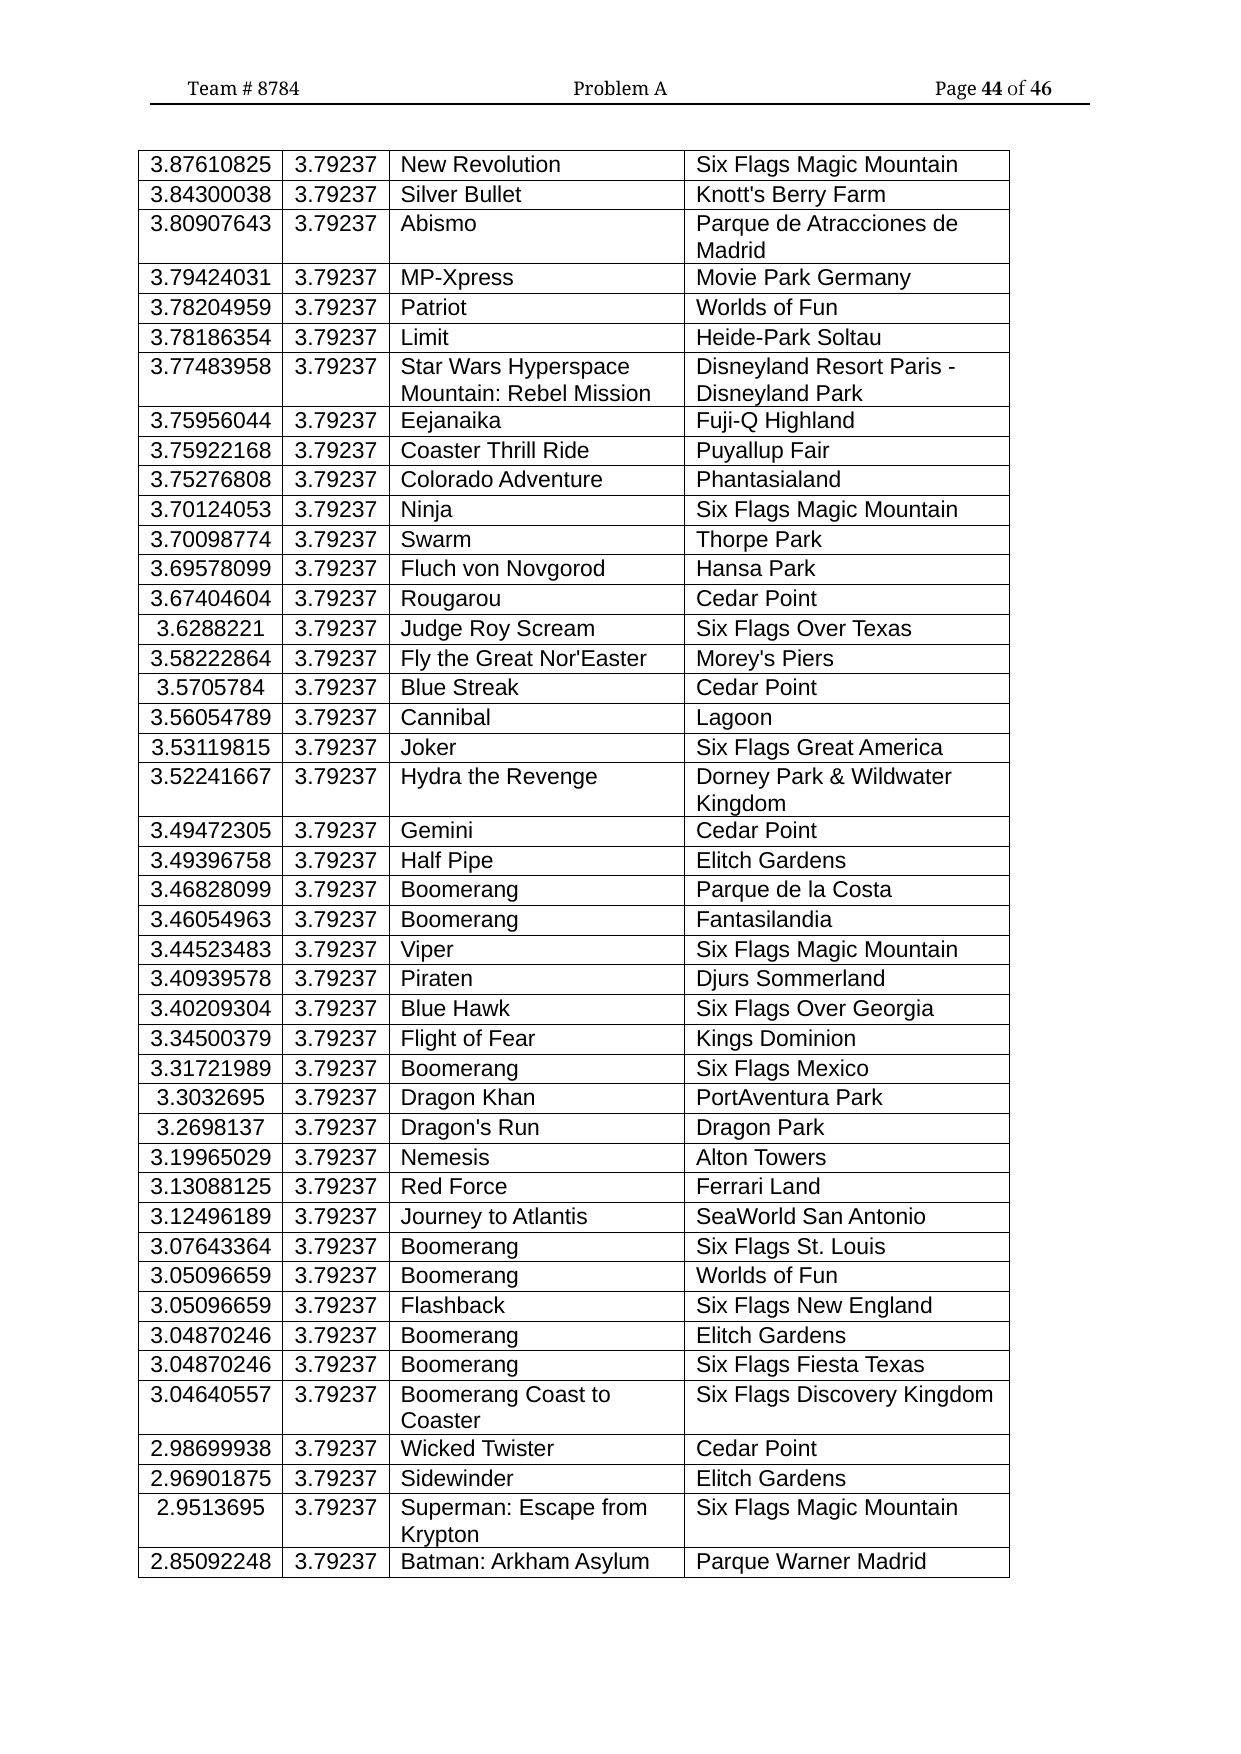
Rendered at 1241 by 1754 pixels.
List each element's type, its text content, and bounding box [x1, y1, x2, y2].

table_cell Boomerang [390, 1322, 684, 1350]
table_cell Cedar Point [685, 674, 1009, 703]
table_cell 3.67404604 [139, 585, 282, 614]
table_cell New Revolution [390, 151, 684, 180]
table_cell 3.79237 [283, 1322, 389, 1350]
table_cell 3.2698137 [139, 1114, 282, 1142]
table_cell Parque Warner Madrid [685, 1548, 1009, 1577]
table_cell Six Flags Magic Mountain [685, 151, 1009, 180]
table_cell 3.79237 [283, 936, 389, 964]
table_cell Star Wars Hyperspace Mountain: Rebel Mission [390, 353, 684, 406]
table_cell 3.79237 [283, 1292, 389, 1321]
table_cell Morey's Piers [685, 645, 1009, 673]
table_cell 3.6288221 [139, 615, 282, 643]
table_cell 3.04640557 [139, 1381, 282, 1434]
table_cell 3.49472305 [139, 817, 282, 846]
table_cell Batman: Arkham Asylum [390, 1548, 684, 1577]
table_cell 3.05096659 [139, 1262, 282, 1291]
table_cell Cannibal [390, 704, 684, 732]
table_cell 3.79237 [283, 324, 389, 352]
table_cell MP-Xpress [390, 264, 684, 293]
table_cell Boomerang Coast to Coaster [390, 1381, 684, 1434]
table_cell 3.79237 [283, 526, 389, 554]
table_cell Cedar Point [685, 817, 1009, 846]
table_cell 3.40939578 [139, 965, 282, 994]
table_cell 3.13088125 [139, 1173, 282, 1202]
table_cell Phantasialand [685, 466, 1009, 495]
table_cell 3.3032695 [139, 1084, 282, 1113]
table_cell Six Flags Magic Mountain [685, 936, 1009, 964]
table_cell SeaWorld San Antonio [685, 1203, 1009, 1232]
table_cell Parque de Atracciones de Madrid [685, 210, 1009, 263]
table_cell Gemini [390, 817, 684, 846]
table_cell Fluch von Novgorod [390, 555, 684, 584]
table_cell 3.79237 [283, 1465, 389, 1493]
table_cell Limit [390, 324, 684, 352]
table_cell Superman: Escape from Krypton [390, 1494, 684, 1547]
table_cell 3.79237 [283, 181, 389, 209]
table_cell 3.31721989 [139, 1055, 282, 1083]
table_cell 3.79237 [283, 1548, 389, 1577]
table_cell Coaster Thrill Ride [390, 437, 684, 465]
table_cell Six Flags Magic Mountain [685, 1494, 1009, 1547]
table_cell Boomerang [390, 876, 684, 905]
table_cell Worlds of Fun [685, 1262, 1009, 1291]
table_cell Wicked Twister [390, 1435, 684, 1463]
table_cell Lagoon [685, 704, 1009, 732]
table_cell 3.79237 [283, 615, 389, 643]
table_cell 3.79237 [283, 496, 389, 525]
table_cell 3.52241667 [139, 763, 282, 816]
table_cell Viper [390, 936, 684, 964]
table_cell Six Flags St. Louis [685, 1233, 1009, 1261]
table_cell 3.79237 [283, 876, 389, 905]
table_cell 3.79237 [283, 1203, 389, 1232]
table_cell Six Flags Discovery Kingdom [685, 1381, 1009, 1434]
table_cell Colorado Adventure [390, 466, 684, 495]
table_cell Journey to Atlantis [390, 1203, 684, 1232]
table_cell Six Flags Great America [685, 734, 1009, 762]
table_cell 3.84300038 [139, 181, 282, 209]
table_cell 2.98699938 [139, 1435, 282, 1463]
table_cell 3.79237 [283, 1494, 389, 1547]
table_cell Puyallup Fair [685, 437, 1009, 465]
table_cell 3.79237 [283, 1233, 389, 1261]
table_cell Eejanaika [390, 407, 684, 436]
table_cell 3.79237 [283, 847, 389, 875]
table_cell Piraten [390, 965, 684, 994]
table_cell 3.70098774 [139, 526, 282, 554]
table_cell 3.34500379 [139, 1025, 282, 1053]
table_cell 2.9513695 [139, 1494, 282, 1547]
table_cell 3.04870246 [139, 1322, 282, 1350]
table_cell 3.46054963 [139, 906, 282, 935]
table_cell Kings Dominion [685, 1025, 1009, 1053]
table_cell 2.96901875 [139, 1465, 282, 1493]
table_cell 3.79237 [283, 1173, 389, 1202]
table_cell Six Flags Fiesta Texas [685, 1351, 1009, 1380]
table_cell Sidewinder [390, 1465, 684, 1493]
table_cell Hansa Park [685, 555, 1009, 584]
table_cell 3.79237 [283, 817, 389, 846]
table_cell Six Flags Over Texas [685, 615, 1009, 643]
table_cell 3.40209304 [139, 995, 282, 1024]
table_cell 3.79237 [283, 734, 389, 762]
table_cell 3.79237 [283, 995, 389, 1024]
table_cell Six Flags Over Georgia [685, 995, 1009, 1024]
table_cell 3.79237 [283, 1435, 389, 1463]
table_cell 3.79237 [283, 407, 389, 436]
table_cell 3.79237 [283, 466, 389, 495]
table_cell 3.79237 [283, 965, 389, 994]
table_cell Blue Hawk [390, 995, 684, 1024]
table_cell 3.5705784 [139, 674, 282, 703]
table_cell Boomerang [390, 906, 684, 935]
table_cell Movie Park Germany [685, 264, 1009, 293]
table_cell Elitch Gardens [685, 1322, 1009, 1350]
table_cell 3.79237 [283, 1025, 389, 1053]
table_cell 3.04870246 [139, 1351, 282, 1380]
table_cell Boomerang [390, 1055, 684, 1083]
table_cell Dorney Park & Wildwater Kingdom [685, 763, 1009, 816]
table_cell 2.85092248 [139, 1548, 282, 1577]
table_cell Parque de la Costa [685, 876, 1009, 905]
table_cell Boomerang [390, 1262, 684, 1291]
table_cell Dragon Park [685, 1114, 1009, 1142]
table_cell 3.49396758 [139, 847, 282, 875]
table_cell Thorpe Park [685, 526, 1009, 554]
table_cell 3.79237 [283, 353, 389, 406]
table_cell 3.69578099 [139, 555, 282, 584]
table_cell Elitch Gardens [685, 847, 1009, 875]
table_cell Half Pipe [390, 847, 684, 875]
table_cell 3.44523483 [139, 936, 282, 964]
table_cell 3.79237 [283, 763, 389, 816]
table_cell 3.75956044 [139, 407, 282, 436]
table_cell 3.79237 [283, 645, 389, 673]
table_cell 3.79237 [283, 1262, 389, 1291]
table_cell Six Flags Magic Mountain [685, 496, 1009, 525]
table_cell 3.70124053 [139, 496, 282, 525]
table_cell 3.79237 [283, 437, 389, 465]
table_cell Joker [390, 734, 684, 762]
table_cell 3.56054789 [139, 704, 282, 732]
table_cell 3.75276808 [139, 466, 282, 495]
table_cell Judge Roy Scream [390, 615, 684, 643]
table_cell Disneyland Resort Paris - Disneyland Park [685, 353, 1009, 406]
table_cell Elitch Gardens [685, 1465, 1009, 1493]
table_cell 3.79424031 [139, 264, 282, 293]
table_cell Alton Towers [685, 1144, 1009, 1172]
table_cell 3.79237 [283, 1381, 389, 1434]
table_cell Dragon's Run [390, 1114, 684, 1142]
table_cell 3.79237 [283, 210, 389, 263]
table_cell Red Force [390, 1173, 684, 1202]
table_cell Silver Bullet [390, 181, 684, 209]
table_cell 3.77483958 [139, 353, 282, 406]
table_cell Blue Streak [390, 674, 684, 703]
table_cell Abismo [390, 210, 684, 263]
table_cell 3.78186354 [139, 324, 282, 352]
table_cell 3.79237 [283, 704, 389, 732]
table_cell Boomerang [390, 1233, 684, 1261]
table_cell 3.80907643 [139, 210, 282, 263]
table_cell Six Flags Mexico [685, 1055, 1009, 1083]
table_cell 3.79237 [283, 1084, 389, 1113]
table_cell 3.79237 [283, 151, 389, 180]
table_cell 3.75922168 [139, 437, 282, 465]
table_cell 3.79237 [283, 1351, 389, 1380]
table_cell Boomerang [390, 1351, 684, 1380]
table_cell 3.19965029 [139, 1144, 282, 1172]
table_cell Flight of Fear [390, 1025, 684, 1053]
table_cell Dragon Khan [390, 1084, 684, 1113]
table_cell 3.79237 [283, 674, 389, 703]
table_cell 3.79237 [283, 264, 389, 293]
table_cell 3.79237 [283, 1055, 389, 1083]
table_cell Worlds of Fun [685, 294, 1009, 322]
table_cell 3.53119815 [139, 734, 282, 762]
table_cell PortAventura Park [685, 1084, 1009, 1113]
table_cell 3.07643364 [139, 1233, 282, 1261]
table_cell Fly the Great Nor'Easter [390, 645, 684, 673]
table_cell Nemesis [390, 1144, 684, 1172]
table_cell 3.58222864 [139, 645, 282, 673]
table_cell Heide-Park Soltau [685, 324, 1009, 352]
table_cell 3.12496189 [139, 1203, 282, 1232]
table_cell Fuji-Q Highland [685, 407, 1009, 436]
table_cell Ferrari Land [685, 1173, 1009, 1202]
table_cell 3.46828099 [139, 876, 282, 905]
table_cell 3.79237 [283, 1144, 389, 1172]
table_cell Djurs Sommerland [685, 965, 1009, 994]
table_cell Cedar Point [685, 585, 1009, 614]
table_cell 3.05096659 [139, 1292, 282, 1321]
table_cell Rougarou [390, 585, 684, 614]
table_cell 3.79237 [283, 1114, 389, 1142]
table_cell Patriot [390, 294, 684, 322]
table_cell Cedar Point [685, 1435, 1009, 1463]
table_cell Knott's Berry Farm [685, 181, 1009, 209]
table_cell Hydra the Revenge [390, 763, 684, 816]
table_cell Flashback [390, 1292, 684, 1321]
table_cell 3.79237 [283, 555, 389, 584]
table_cell Six Flags New England [685, 1292, 1009, 1321]
table_cell 3.78204959 [139, 294, 282, 322]
table_cell 3.79237 [283, 585, 389, 614]
table_cell 3.79237 [283, 906, 389, 935]
table_cell Ninja [390, 496, 684, 525]
table_cell 3.79237 [283, 294, 389, 322]
table_cell Swarm [390, 526, 684, 554]
table_cell 3.87610825 [139, 151, 282, 180]
table_cell Fantasilandia [685, 906, 1009, 935]
